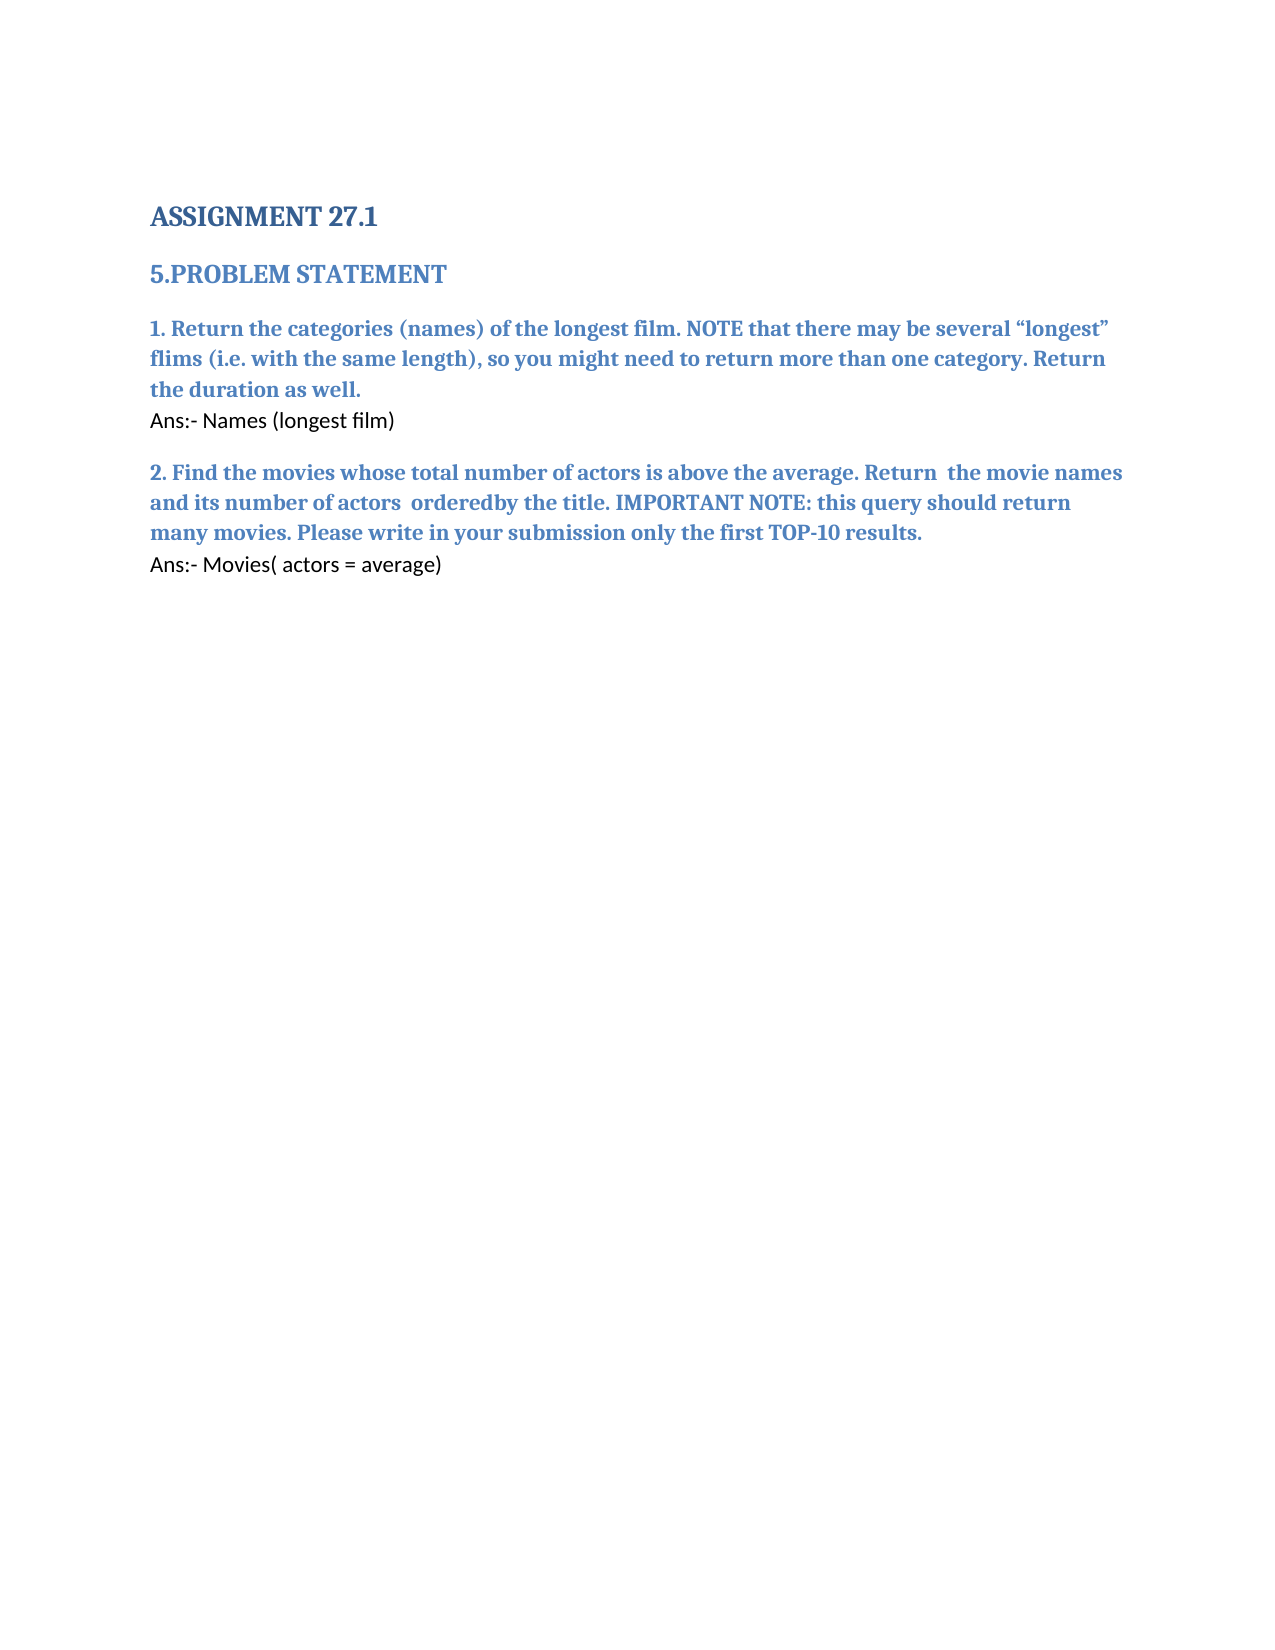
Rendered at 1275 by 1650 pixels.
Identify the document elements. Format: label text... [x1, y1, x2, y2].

subtitle 1. Return the categories (names) of the longest film. NOTE that there may be several “longest” flims (i.e. with the same length), so you might need to return more than one category. Return the duration as well. [150, 316, 1125, 403]
subtitle 5.PROBLEM STATEMENT [150, 259, 1125, 291]
subtitle ASSIGNMENT 27.1 [150, 200, 1125, 233]
subtitle 2. Find the movies whose total number of actors is above the average. Return the movie names and its number of actors orderedby the title. IMPORTANT NOTE: this query should return many movies. Please write in your submission only the first TOP-10 results. [150, 459, 1125, 546]
text Ans:- Movies( actors = average) [150, 550, 1125, 578]
text Ans:- Names (longest film) [150, 407, 1125, 434]
